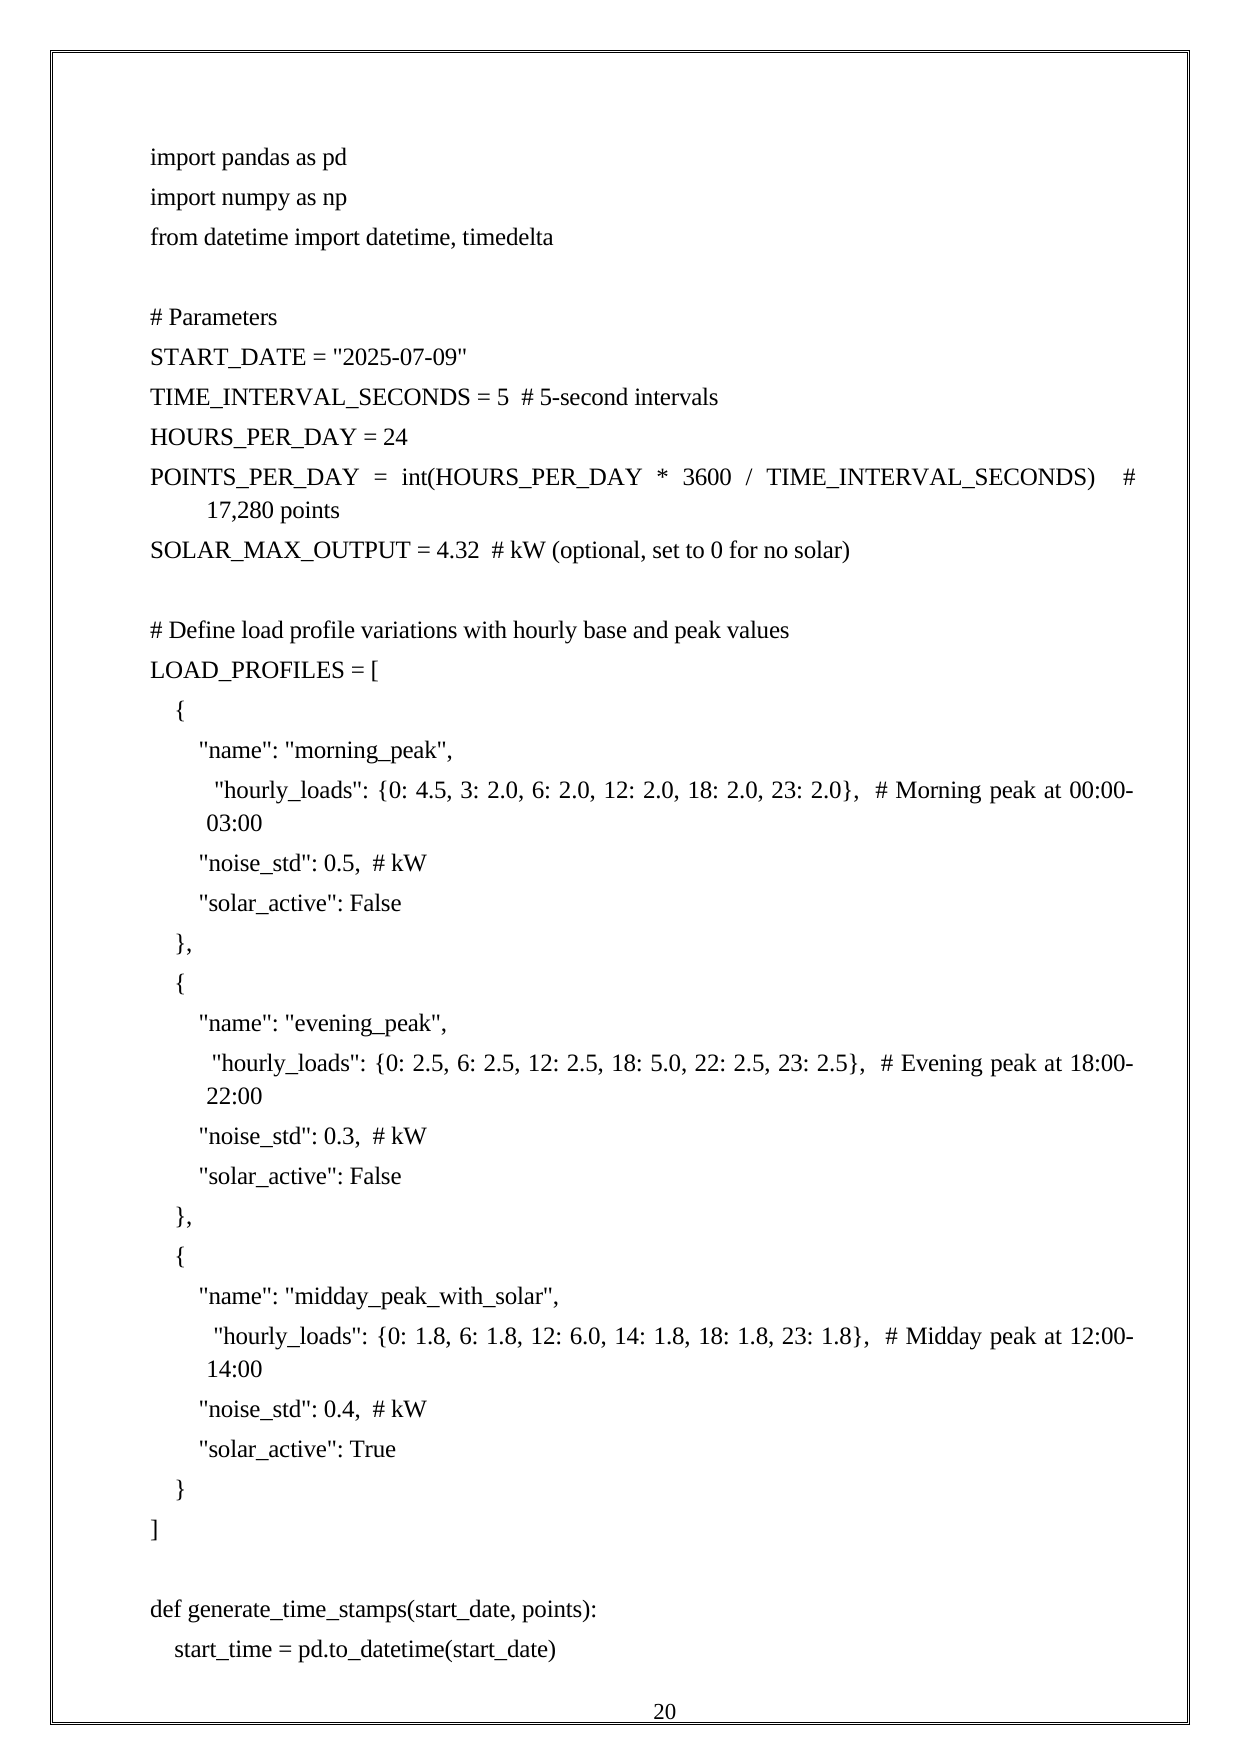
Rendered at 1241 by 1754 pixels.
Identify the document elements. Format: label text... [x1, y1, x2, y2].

subtitle "noise_std": 0.3, # kW [150, 1121, 1136, 1149]
subtitle TIME_INTERVAL_SECONDS = 5 # 5-second intervals [150, 382, 1136, 410]
subtitle # Parameters [150, 302, 1136, 330]
subtitle "hourly_loads": {0: 4.5, 3: 2.0, 6: 2.0, 12: 2.0, 18: 2.0, 23: 2.0}, # Morning peak at 00:00-03:00 [150, 775, 1136, 836]
subtitle }, [150, 1201, 1136, 1229]
subtitle "name": "midday_peak_with_solar", [150, 1281, 1136, 1309]
subtitle "solar_active": False [150, 888, 1136, 916]
subtitle { [150, 1241, 1136, 1269]
subtitle from datetime import datetime, timedelta [150, 222, 1136, 250]
subtitle ] [150, 1514, 1136, 1542]
subtitle }, [150, 928, 1136, 956]
subtitle # Define load profile variations with hourly base and peak values [150, 615, 1136, 643]
subtitle LOAD_PROFILES = [ [150, 655, 1136, 683]
subtitle "hourly_loads": {0: 2.5, 6: 2.5, 12: 2.5, 18: 5.0, 22: 2.5, 23: 2.5}, # Evening peak at 18:00-22:00 [150, 1048, 1136, 1109]
subtitle { [150, 695, 1136, 723]
subtitle "solar_active": True [150, 1434, 1136, 1462]
subtitle "solar_active": False [150, 1161, 1136, 1189]
subtitle start_time = pd.to_datetime(start_date) [150, 1634, 1136, 1662]
subtitle "noise_std": 0.5, # kW [150, 848, 1136, 876]
subtitle "noise_std": 0.4, # kW [150, 1394, 1136, 1422]
subtitle import pandas as pd [150, 142, 1136, 170]
subtitle "name": "evening_peak", [150, 1008, 1136, 1036]
subtitle HOURS_PER_DAY = 24 [150, 422, 1136, 450]
subtitle POINTS_PER_DAY = int(HOURS_PER_DAY * 3600 / TIME_INTERVAL_SECONDS) # 17,280 points [150, 462, 1136, 523]
subtitle } [150, 1474, 1136, 1502]
subtitle "hourly_loads": {0: 1.8, 6: 1.8, 12: 6.0, 14: 1.8, 18: 1.8, 23: 1.8}, # Midday peak at 12:00-14:00 [150, 1321, 1136, 1382]
subtitle { [150, 968, 1136, 996]
subtitle SOLAR_MAX_OUTPUT = 4.32 # kW (optional, set to 0 for no solar) [150, 535, 1136, 563]
subtitle START_DATE = "2025-07-09" [150, 342, 1136, 370]
subtitle def generate_time_stamps(start_date, points): [150, 1594, 1136, 1622]
subtitle "name": "morning_peak", [150, 735, 1136, 763]
subtitle import numpy as np [150, 182, 1136, 210]
